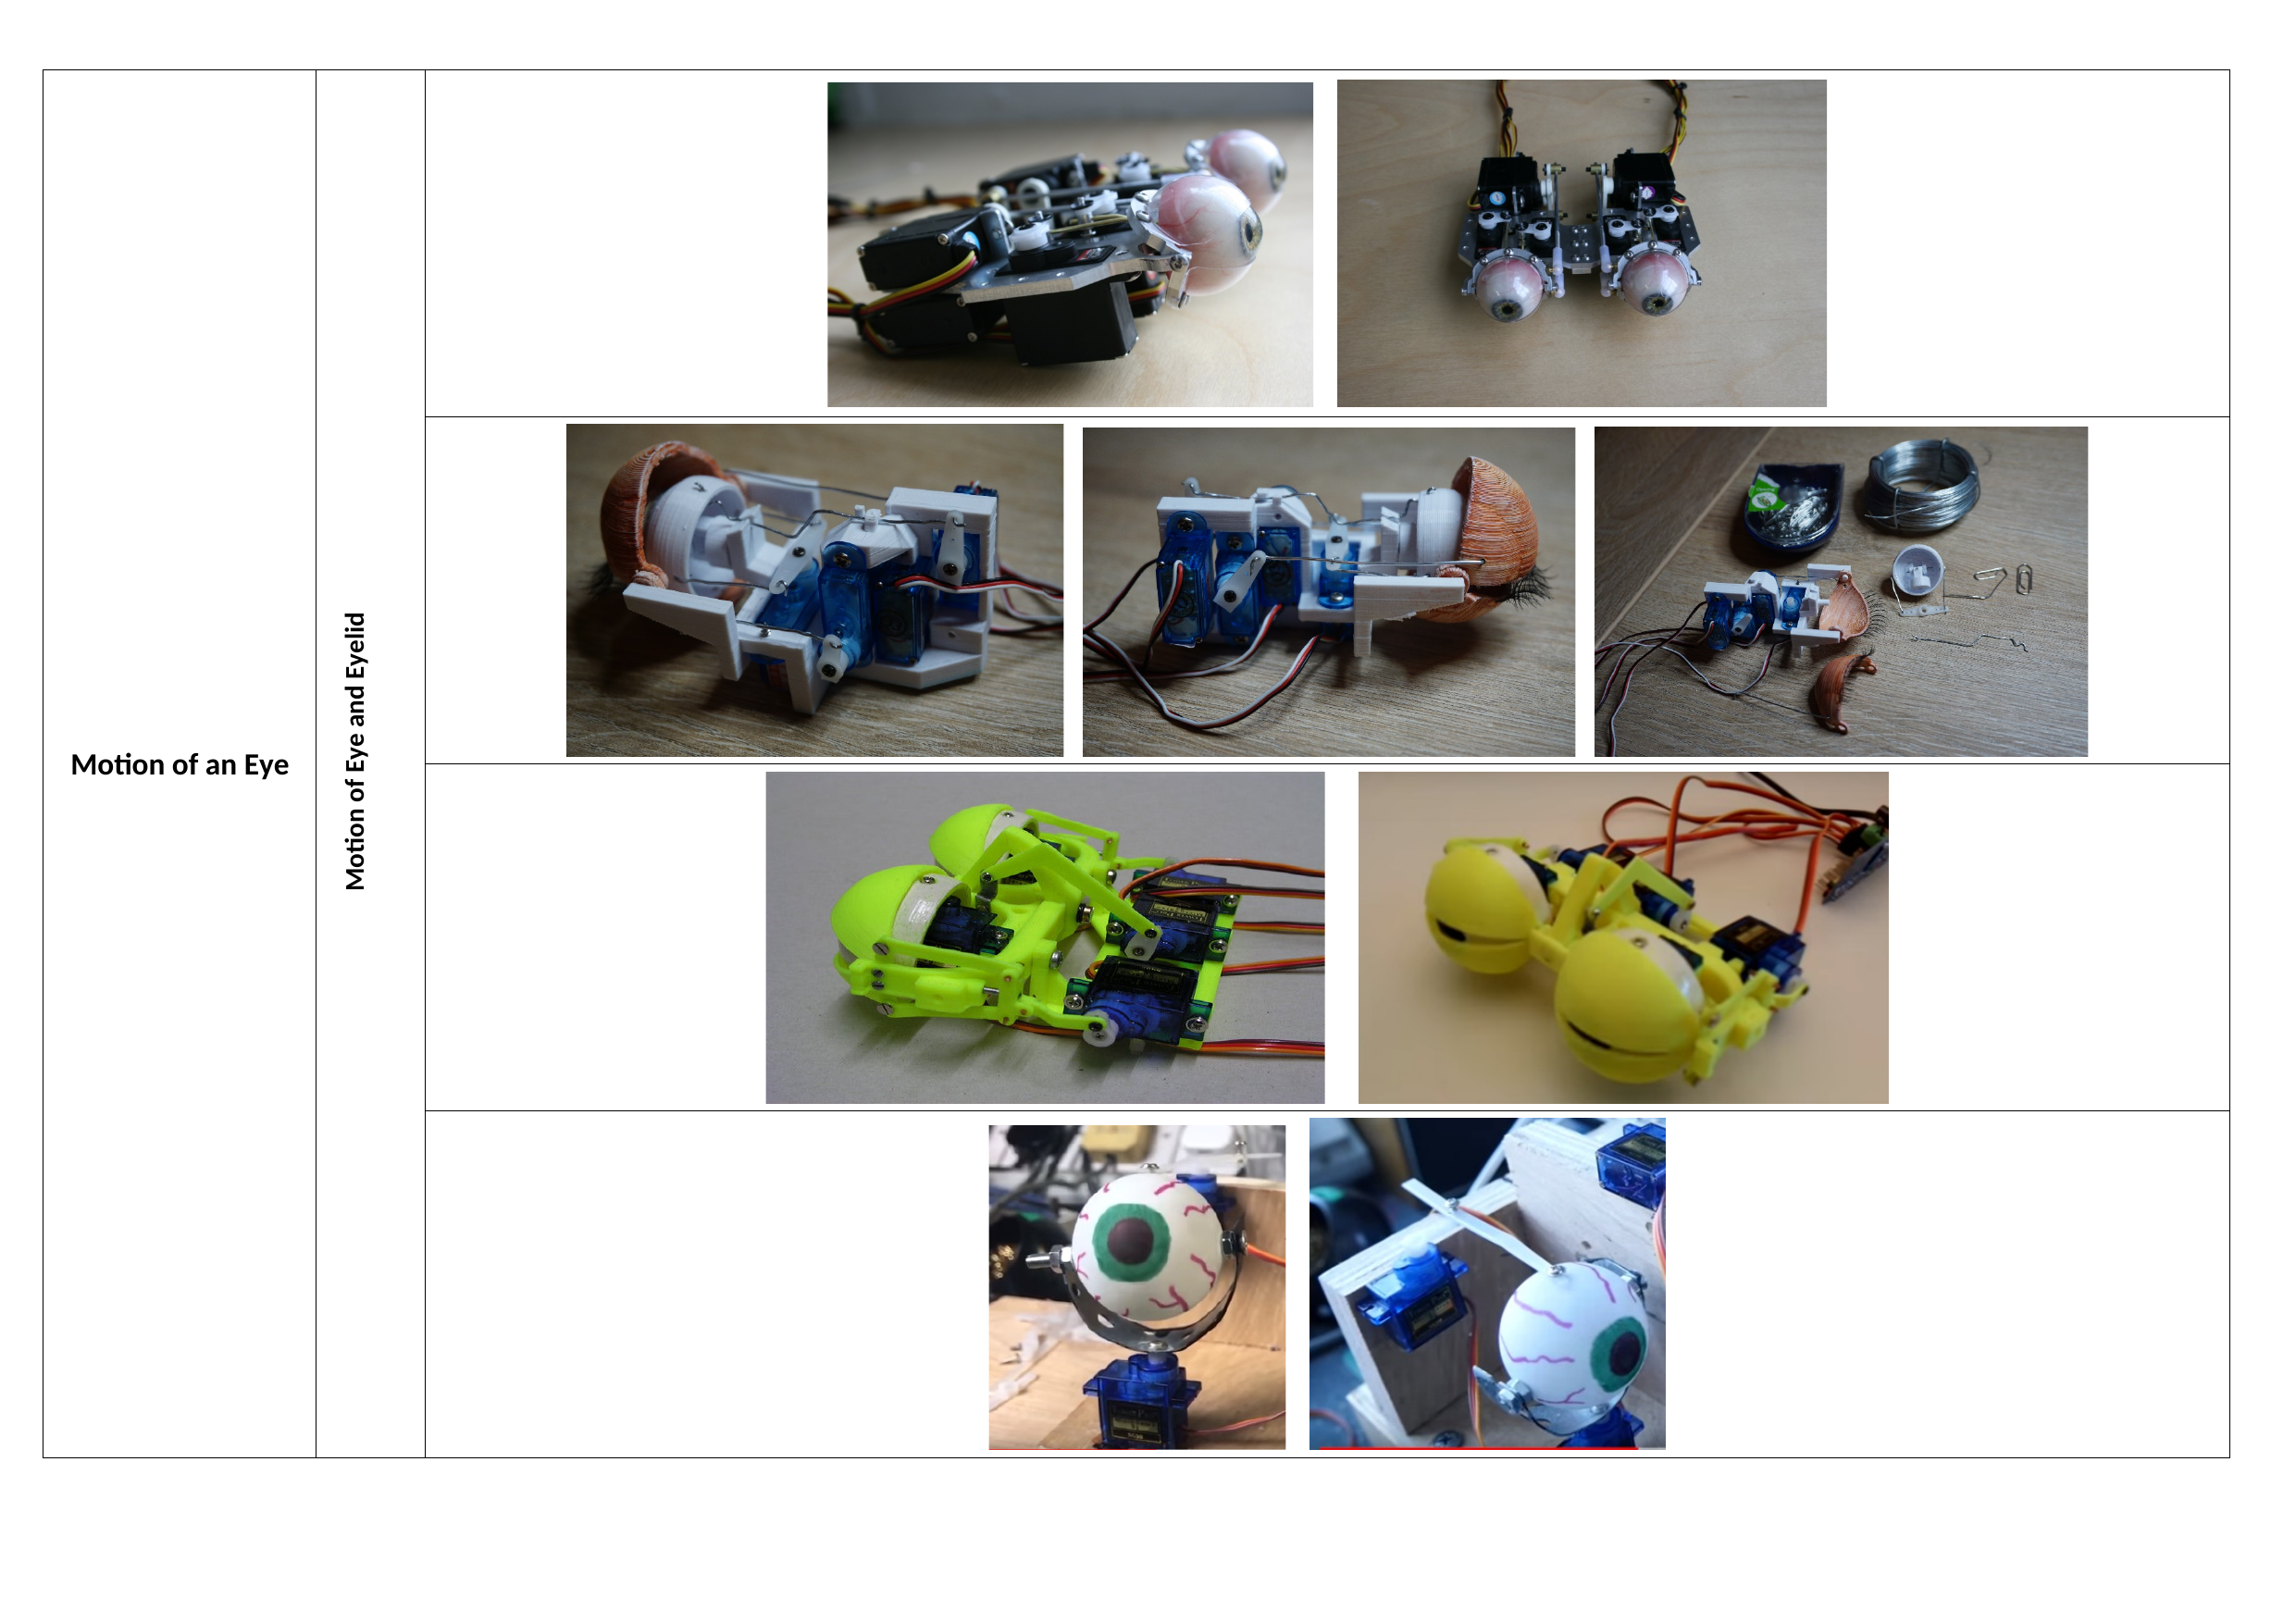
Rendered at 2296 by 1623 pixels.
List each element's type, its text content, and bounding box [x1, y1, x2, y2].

picture [1309, 1118, 1666, 1450]
picture [1083, 427, 1576, 757]
picture [827, 82, 1314, 407]
table_cell Motion of an Eye [43, 70, 316, 1457]
table_cell [426, 70, 2229, 416]
table_cell Motion of Eye and Eyelid [316, 70, 425, 1457]
table_cell [426, 764, 2229, 1110]
table_cell [426, 1111, 2229, 1457]
picture [765, 771, 1325, 1104]
picture [1337, 80, 1828, 407]
picture [988, 1125, 1286, 1450]
picture [1359, 772, 1889, 1104]
picture [1595, 427, 2089, 757]
table_cell [426, 417, 2229, 763]
picture [566, 424, 1064, 757]
